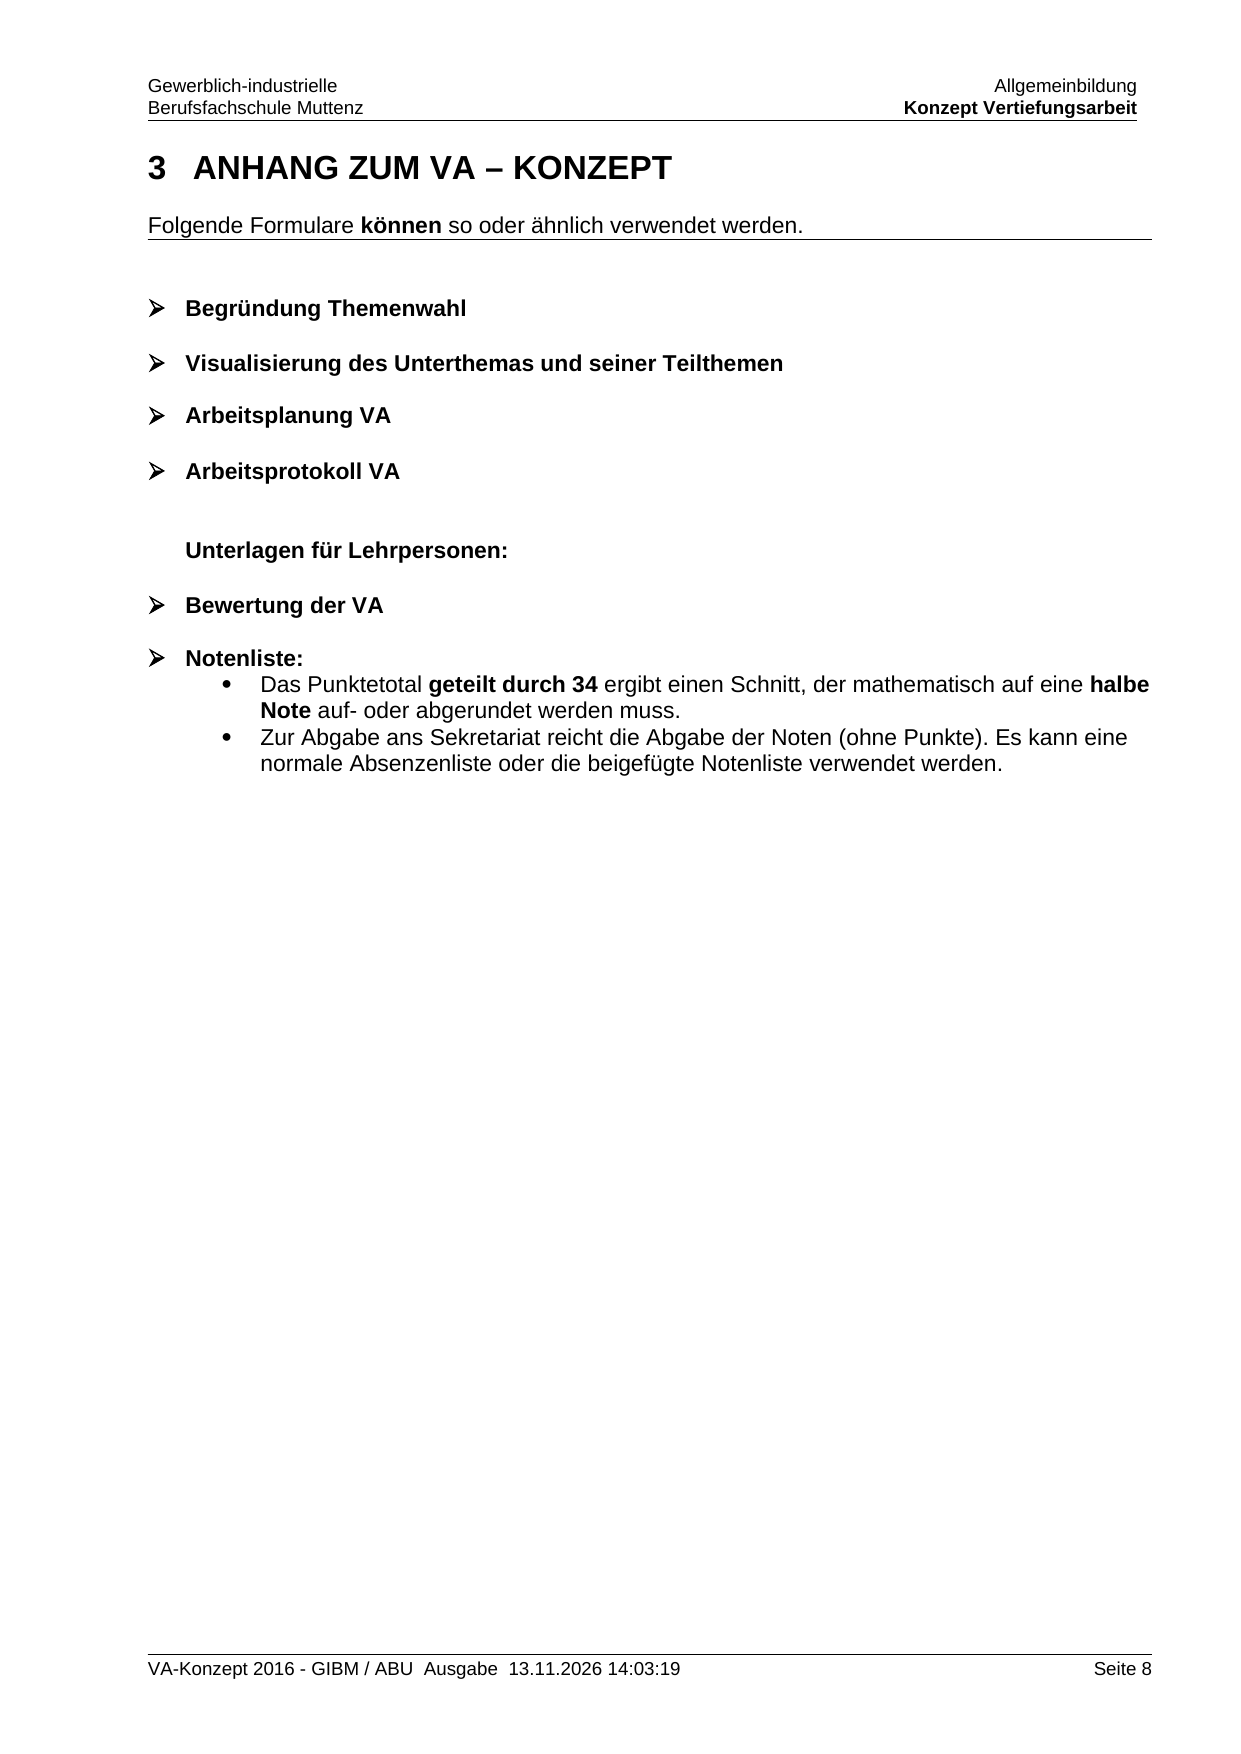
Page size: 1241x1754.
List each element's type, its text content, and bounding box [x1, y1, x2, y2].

list Arbeitsplanung VA [148, 402, 1152, 458]
list Visualisierung des Unterthemas und seiner Teilthemen [148, 350, 1152, 376]
list Notenliste: [148, 644, 1152, 671]
subtitle ANHANG ZUM VA – KONZEPT [148, 148, 1152, 186]
text Folgende Formulare können so oder ähnlich verwendet werden. [148, 212, 1152, 239]
list Das Punktetotal geteilt durch 34 ergibt einen Schnitt, der mathematisch auf eine halbe Note auf- oder abgerundet werden muss. [223, 671, 1152, 723]
list Bewertung der VA [148, 592, 1152, 618]
list Begründung Themenwahl [148, 295, 1152, 350]
list Arbeitsprotokoll VA Unterlagen für Lehrpersonen: [148, 458, 1152, 592]
list Zur Abgabe ans Sekretariat reicht die Abgabe der Noten (ohne Punkte). Es kann eine normale Absenzenliste oder die beigefügte Notenliste verwendet werden. [223, 723, 1152, 805]
